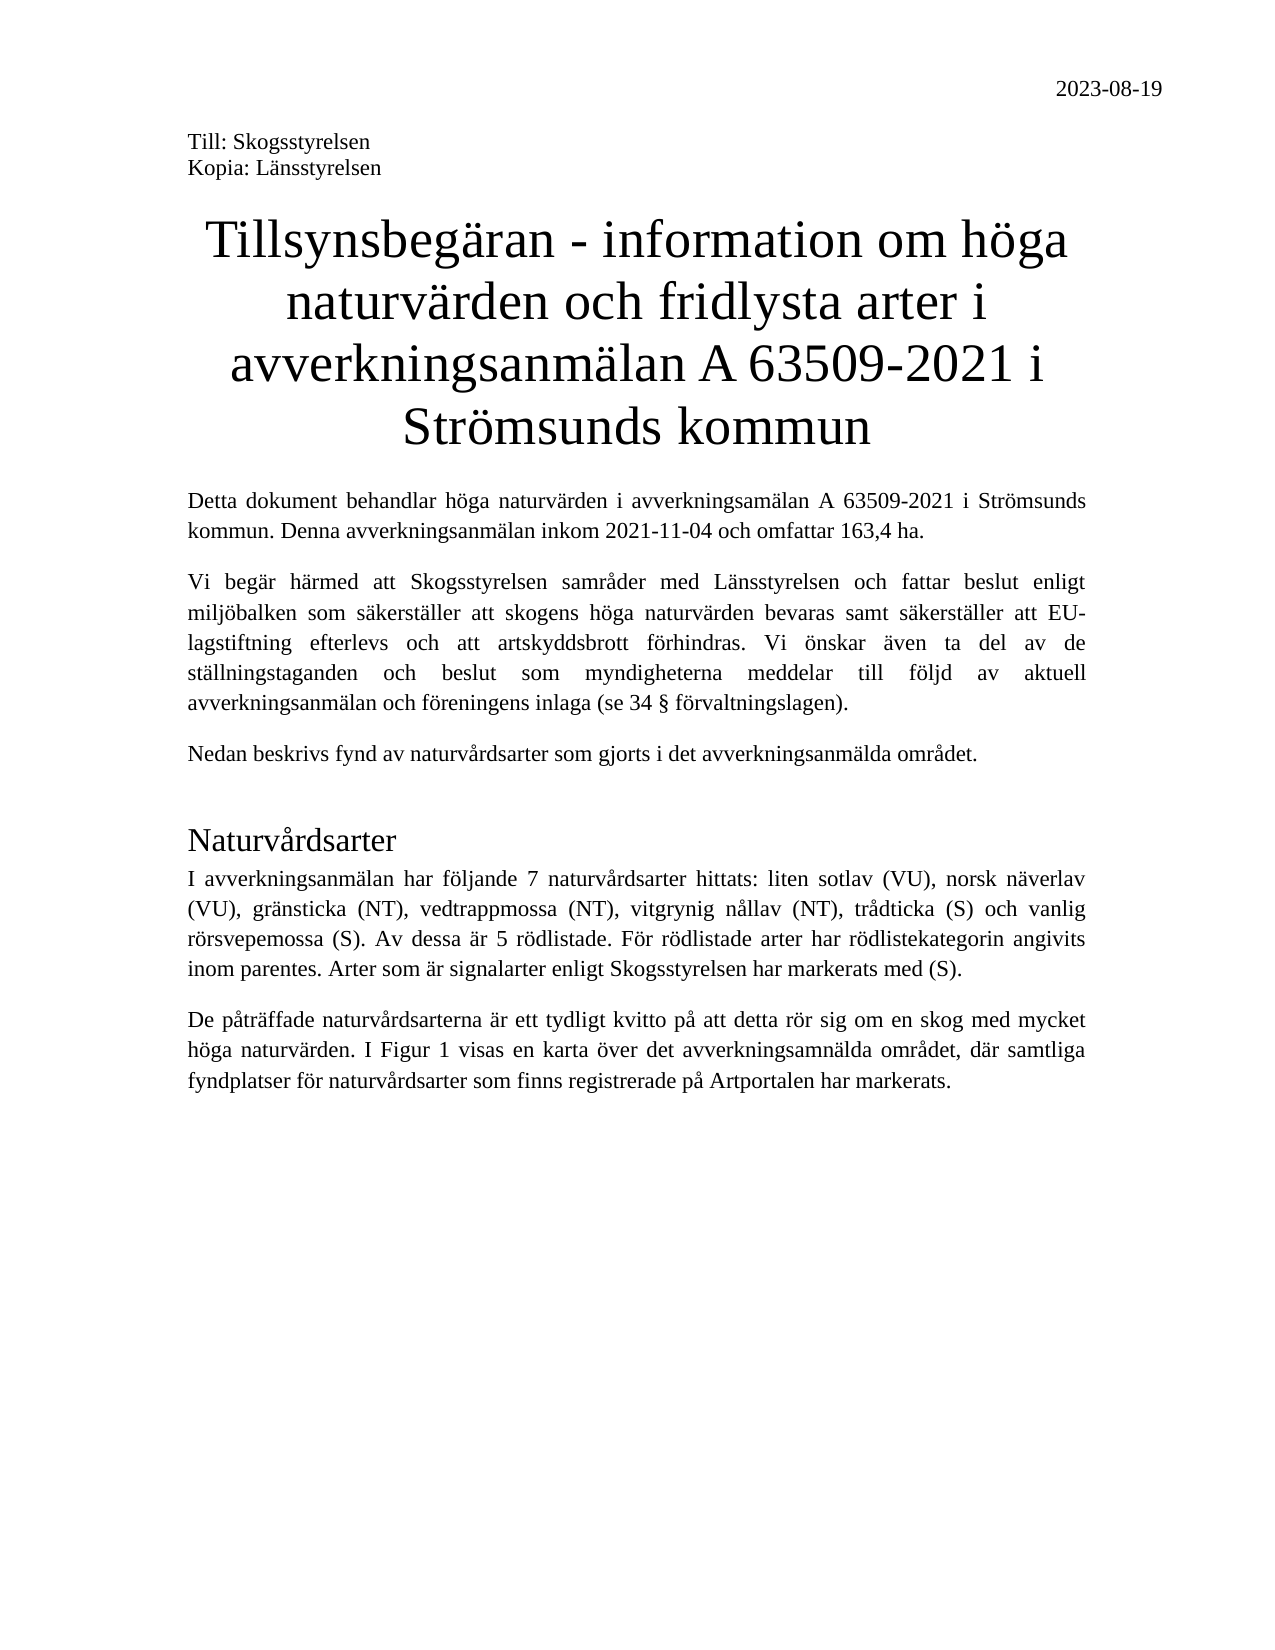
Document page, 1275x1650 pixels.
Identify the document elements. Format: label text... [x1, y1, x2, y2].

text Detta dokument behandlar höga naturvärden i avverkningsamälan A 63509-2021 i Strömsunds kommun. Denna avverkningsanmälan inkom 2021-11-04 och omfattar 163,4 ha. [187, 487, 1087, 544]
text De påträffade naturvårdsarterna är ett tydligt kvitto på att detta rör sig om en skog med mycket höga naturvärden. I Figur 1 visas en karta över det avverkningsamnälda området, där samtliga fyndplatser för naturvårdsarter som finns registrerade på Artportalen har markerats. [187, 1006, 1087, 1093]
subtitle Naturvårdsarter [187, 821, 1087, 859]
text Nedan beskrivs fynd av naturvårdsarter som gjorts i det avverkningsanmälda området. [187, 740, 1087, 767]
title Tillsynsbegäran - information om höga naturvärden och fridlysta arter i avverkningsanmälan A 63509-2021 i Strömsunds kommun [187, 207, 1087, 456]
text Vi begär härmed att Skogsstyrelsen samråder med Länsstyrelsen och fattar beslut enligt miljöbalken som säkerställer att skogens höga naturvärden bevaras samt säkerställer att EU-lagstiftning efterlevs och att artskyddsbrott förhindras. Vi önskar även ta del av de ställningstaganden och beslut som myndigheterna meddelar till följd av aktuell avverkningsanmälan och föreningens inlaga (se 34 § förvaltningslagen). [187, 568, 1087, 716]
text I avverkningsanmälan har följande 7 naturvårdsarter hittats: liten sotlav (VU), norsk näverlav (VU), gränsticka (NT), vedtrappmossa (NT), vitgrynig nållav (NT), trådticka (S) och vanlig rörsvepemossa (S). Av dessa är 5 rödlistade. För rödlistade arter har rödlistekategorin angivits inom parentes. Arter som är signalarter enligt Skogsstyrelsen har markerats med (S). [187, 864, 1087, 982]
